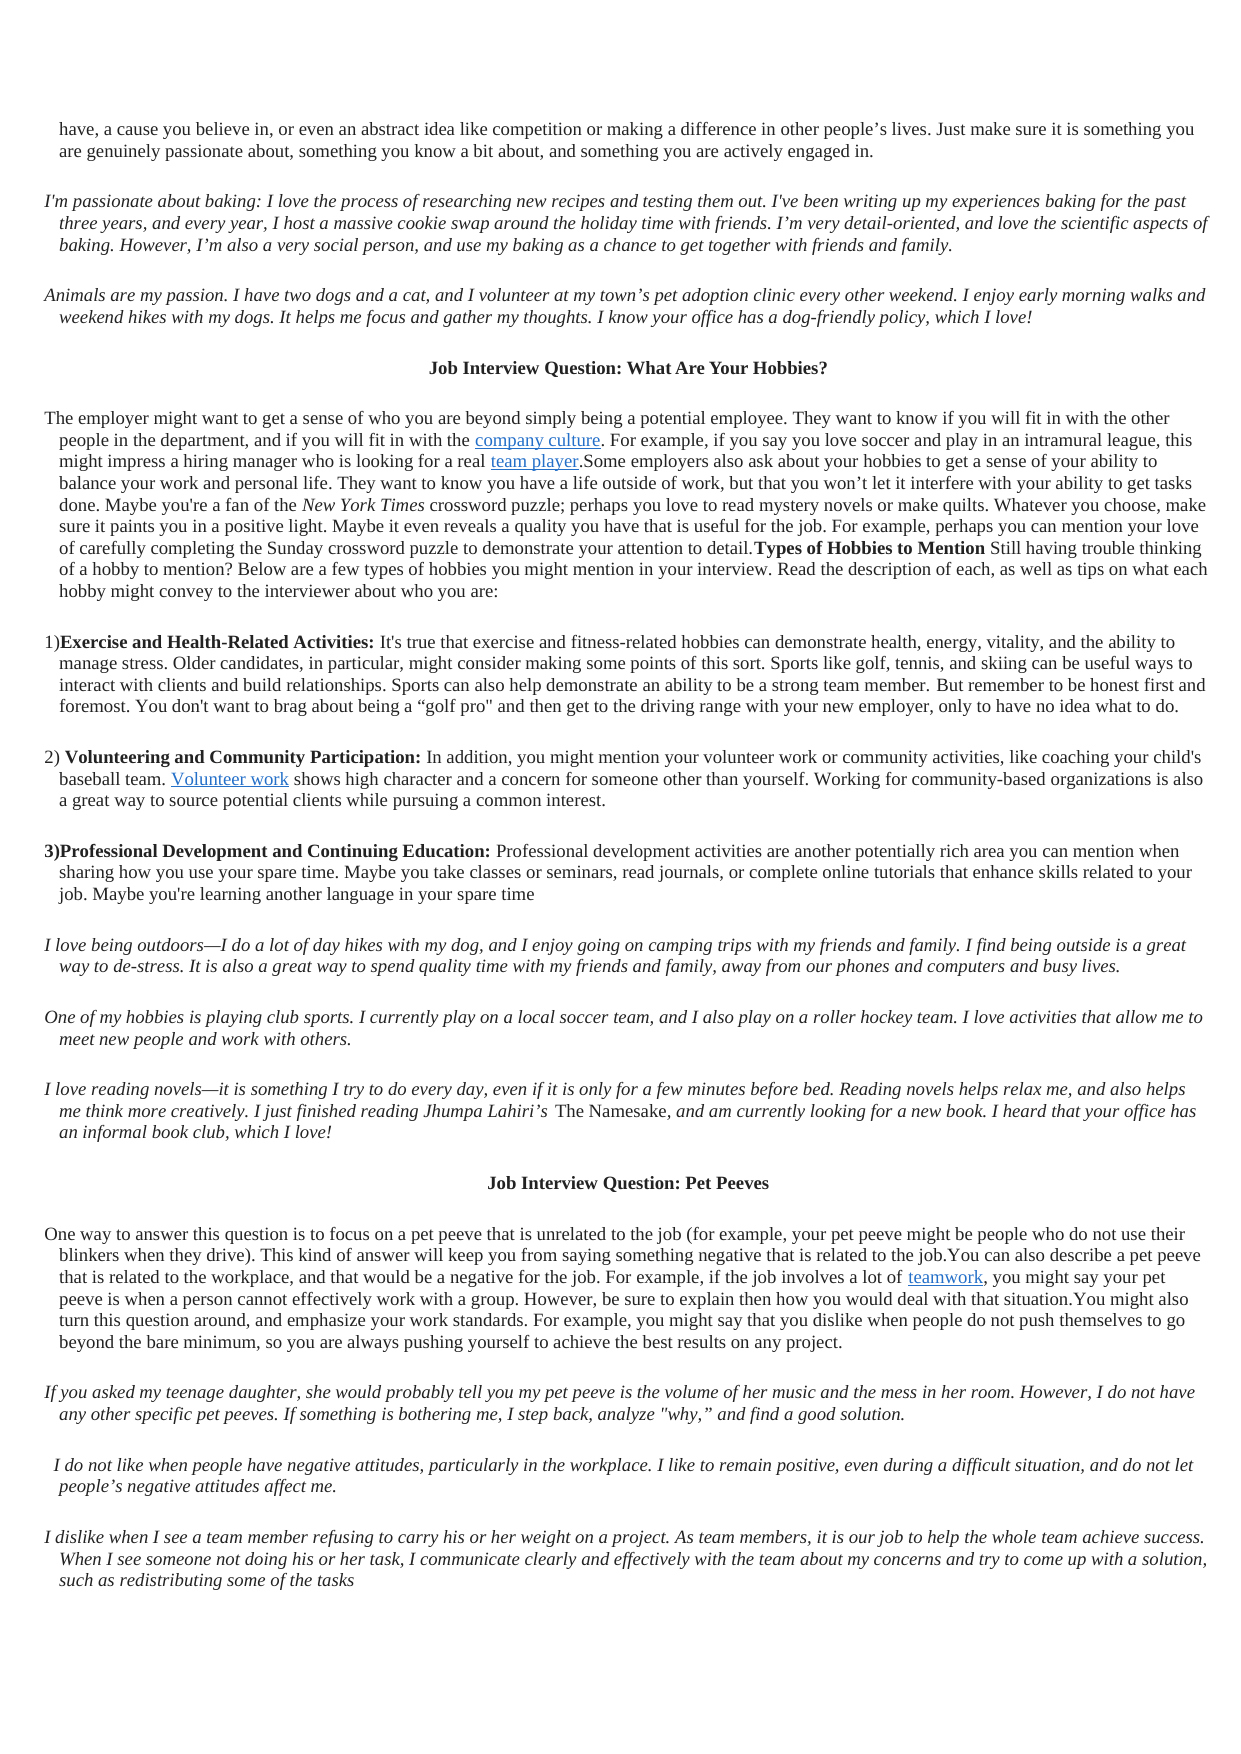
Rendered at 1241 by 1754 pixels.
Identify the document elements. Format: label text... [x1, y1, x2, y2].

text The employer might want to get a sense of who you are beyond simply being a potential employee. They want to know if you will fit in with the other people in the department, and if you will fit in with the company culture. For example, if you say you love soccer and play in an intramural league, this might impress a hiring manager who is looking for a real team player.Some employers also ask about your hobbies to get a sense of your ability to balance your work and personal life. They want to know you have a life outside of work, but that you won’t let it interfere with your ability to get tasks done. Maybe you're a fan of the New York Times crossword puzzle; perhaps you love to read mystery novels or make quilts. Whatever you choose, make sure it paints you in a positive light. Maybe it even reveals a quality you have that is useful for the job. For example, perhaps you can mention your love of carefully completing the Sunday crossword puzzle to demonstrate your attention to detail.Types of Hobbies to Mention Still having trouble thinking of a hobby to mention? Below are a few types of hobbies you might mention in your interview. Read the description of each, as well as tips on what each hobby might convey to the interviewer about who you are: [44, 407, 1212, 601]
text 1)Exercise and Health-Related Activities: It's true that exercise and fitness-related hobbies can demonstrate health, energy, vitality, and the ability to manage stress. Older candidates, in particular, might consider making some points of this sort. Sports like golf, tennis, and skiing can be useful ways to interact with clients and build relationships. Sports can also help demonstrate an ability to be a strong team member. But remember to be honest first and foremost. You don't want to brag about being a “golf pro" and then get to the driving range with your new employer, only to have no idea what to do. [44, 631, 1212, 717]
text I love reading novels—it is something I try to do every day, even if it is only for a few minutes before bed. Reading novels helps relax me, and also helps me think more creatively. I just finished reading Jhumpa Lahiri’s The Namesake, and am currently looking for a new book. I heard that your office has an informal book club, which I love! [44, 1078, 1212, 1143]
subtitle Job Interview Question: What Are Your Hobbies? [44, 357, 1212, 378]
text One way to answer this question is to focus on a pet peeve that is unrelated to the job (for example, your pet peeve might be people who do not use their blinkers when they drive). This kind of answer will keep you from saying something negative that is related to the job.You can also describe a pet peeve that is related to the workplace, and that would be a negative for the job. For example, if the job involves a lot of teamwork, you might say your pet peeve is when a person cannot effectively work with a group. However, be sure to explain then how you would deal with that situation.You might also turn this question around, and emphasize your work standards. For example, you might say that you dislike when people do not push themselves to go beyond the bare minimum, so you are always pushing yourself to achieve the best results on any project. [44, 1223, 1212, 1352]
text I do not like when people have negative attitudes, particularly in the workplace. I like to remain positive, even during a difficult situation, and do not let people’s negative attitudes affect me. [44, 1454, 1212, 1497]
text Animals are my passion. I have two dogs and a cat, and I volunteer at my town’s pet adoption clinic every other weekend. I enjoy early morning walks and weekend hikes with my dogs. It helps me focus and gather my thoughts. I know your office has a dog-friendly policy, which I love! [44, 284, 1212, 327]
subtitle Job Interview Question: Pet Peeves [44, 1172, 1212, 1194]
text If you asked my teenage daughter, she would probably tell you my pet peeve is the volume of her music and the mess in her room. However, I do not have any other specific pet peeves. If something is bothering me, I step back, analyze "why,” and find a good solution. [44, 1381, 1212, 1424]
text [44, 118, 1212, 161]
text I'm passionate about baking: I love the process of researching new recipes and testing them out. I've been writing up my experiences baking for the past three years, and every year, I host a massive cookie swap around the holiday time with friends. I’m very detail-oriented, and love the scientific aspects of baking. However, I’m also a very social person, and use my baking as a chance to get together with friends and family. [44, 190, 1212, 255]
text One of my hobbies is playing club sports. I currently play on a local soccer team, and I also play on a roller hockey team. I love activities that allow me to meet new people and work with others. [44, 1006, 1212, 1049]
text I dislike when I see a team member refusing to carry his or her weight on a project. As team members, it is our job to help the whole team achieve success. When I see someone not doing his or her task, I communicate clearly and effectively with the team about my concerns and try to come up with a solution, such as redistributing some of the tasks [44, 1526, 1212, 1591]
text I love being outdoors—I do a lot of day hikes with my dog, and I enjoy going on camping trips with my friends and family. I find being outside is a great way to de-stress. It is also a great way to spend quality time with my friends and family, away from our phones and computers and busy lives. [44, 934, 1212, 977]
text 3)Professional Development and Continuing Education: Professional development activities are another potentially rich area you can mention when sharing how you use your spare time. Maybe you take classes or seminars, read journals, or complete online tutorials that enhance skills related to your job. Maybe you're learning another language in your spare time [44, 840, 1212, 904]
text 2) Volunteering and Community Participation: In addition, you might mention your volunteer work or community activities, like coaching your child's baseball team. Volunteer work shows high character and a concern for someone other than yourself. Working for community-based organizations is also a great way to source potential clients while pursuing a common interest. [44, 746, 1212, 811]
